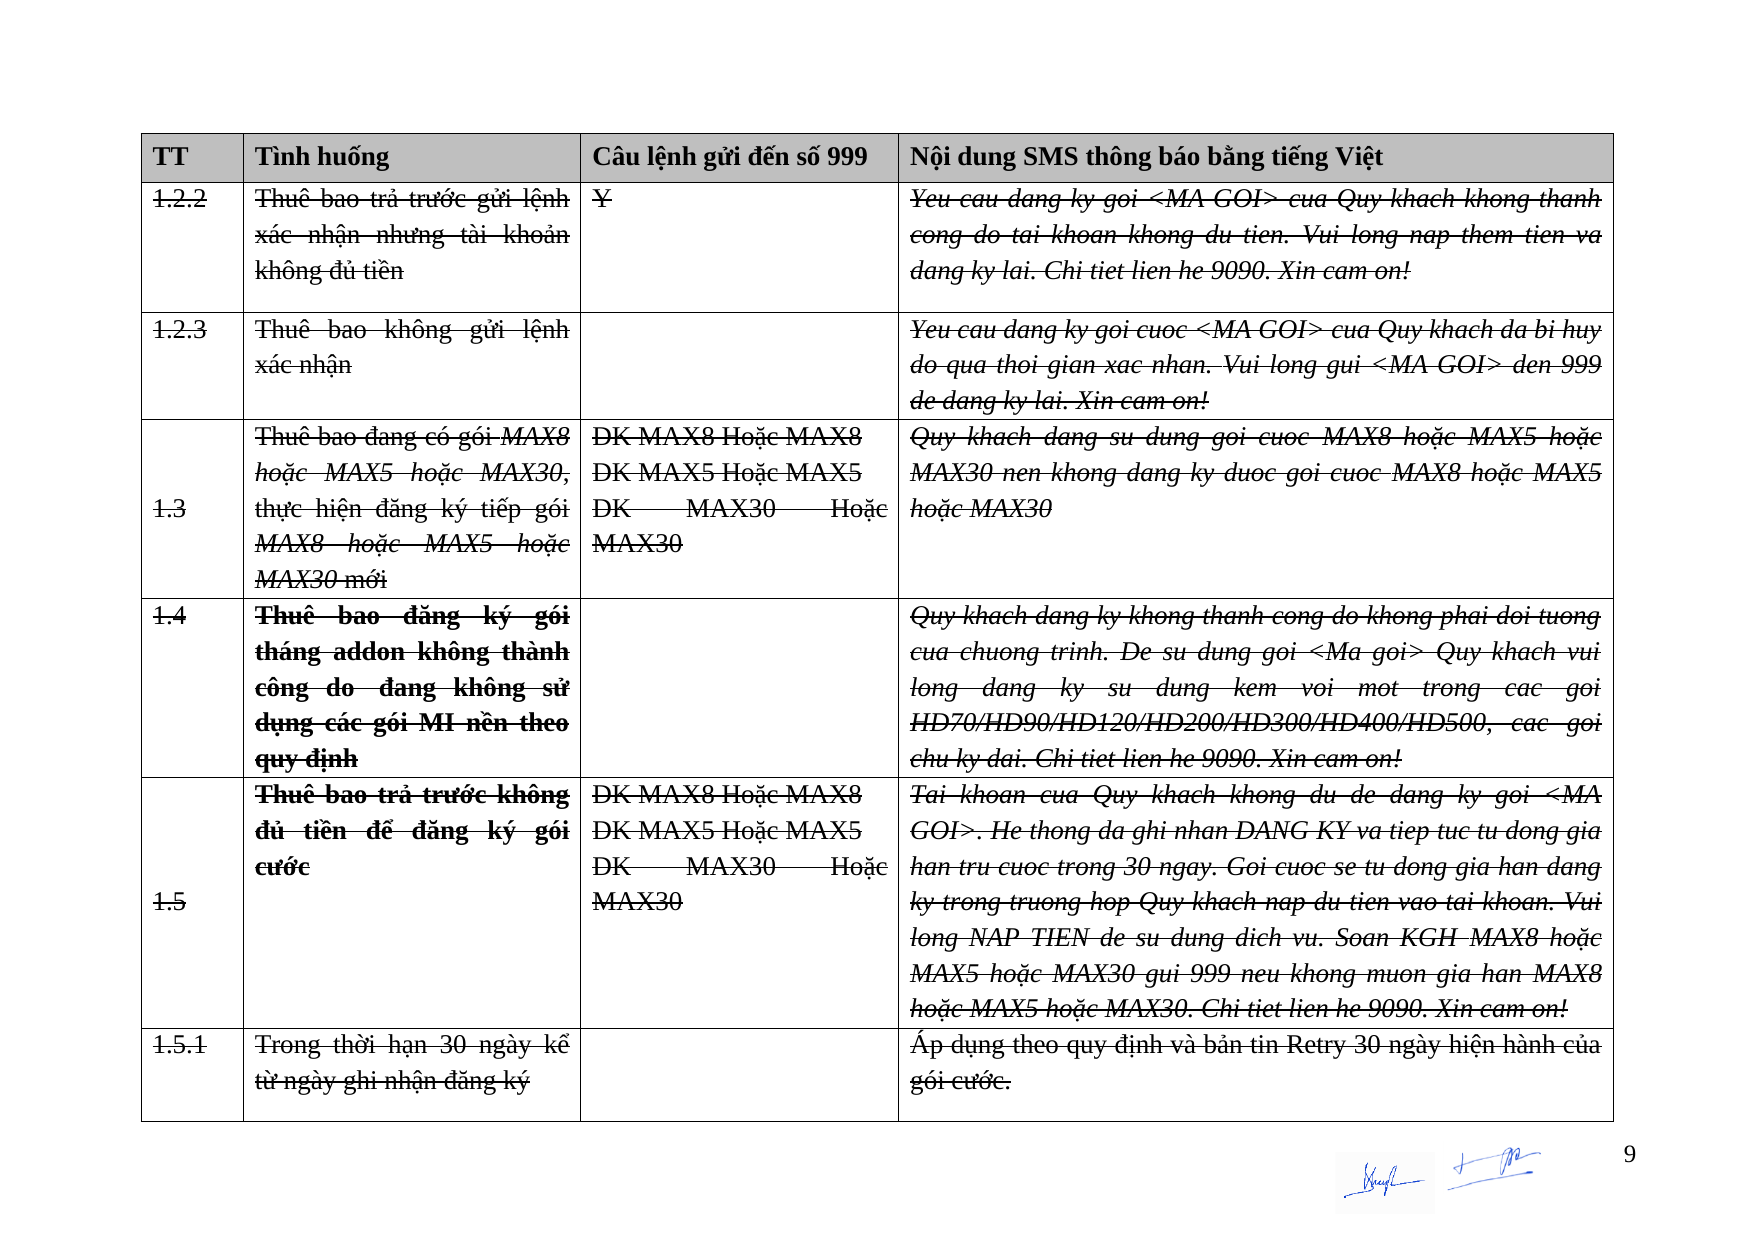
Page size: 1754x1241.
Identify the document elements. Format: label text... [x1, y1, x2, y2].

table_cell [581, 1029, 898, 1121]
picture [1443, 1141, 1542, 1194]
table_cell Thuê bao trả trước không đủ tiền để đăng ký gói cước [244, 778, 580, 1028]
table_cell Thuê bao đang có gói MAX8 hoặc MAX5 hoặc MAX30, thực hiện đăng ký tiếp gói MAX8 hoặc MAX5 hoặc MAX30 mới [244, 420, 580, 598]
table_cell 1.5.1 [142, 1029, 243, 1121]
table_cell 1.2.3 [142, 313, 243, 419]
table_cell 1.5 [142, 778, 243, 1028]
table_cell DK MAX8 Hoặc MAX8 DK MAX5 Hoặc MAX5 DK MAX30 Hoặc MAX30 [581, 420, 898, 598]
table_header Nội dung SMS thông báo bằng tiếng Việt [899, 134, 1613, 182]
table_cell Quy khach dang su dung goi cuoc MAX8 hoặc MAX5 hoặc MAX30 nen khong dang ky duoc goi cuoc MAX8 hoặc MAX5 hoặc MAX30 [899, 420, 1613, 598]
table_header TT [142, 134, 243, 182]
table_cell 1.2.2 [142, 183, 243, 312]
table_cell Y [581, 183, 898, 312]
picture [1335, 1152, 1436, 1214]
table_cell 1.3 [142, 420, 243, 598]
table_header Tình huống [244, 134, 580, 182]
table_cell Áp dụng theo quy định và bản tin Retry 30 ngày hiện hành của gói cước. [899, 1029, 1613, 1121]
table_cell [581, 313, 898, 419]
table_cell Yeu cau dang ky goi cuoc <MA GOI> cua Quy khach da bi huy do qua thoi gian xac nhan. Vui long gui <MA GOI> den 999 de dang ky lai. Xin cam on! [899, 313, 1613, 419]
table_cell Thuê bao đăng ký gói tháng addon không thành công do đang không sử dụng các gói MI nền theo quy định [244, 599, 580, 777]
table_cell Trong thời hạn 30 ngày kể từ ngày ghi nhận đăng ký Thuê bao nạp tiền thành công [244, 1029, 580, 1121]
table_header Câu lệnh gửi đến số 999 [581, 134, 898, 182]
table_cell 1.4 [142, 599, 243, 777]
table_cell DK MAX8 Hoặc MAX8 DK MAX5 Hoặc MAX5 DK MAX30 Hoặc MAX30 [581, 778, 898, 1028]
table_cell Thuê bao trả trước gửi lệnh xác nhận nhưng tài khoản không đủ tiền [244, 183, 580, 312]
table_cell Quy khach dang ky khong thanh cong do khong phai doi tuong cua chuong trinh. De su dung goi <Ma goi> Quy khach vui long dang ky su dung kem voi mot trong cac goi HD70/HD90/HD120/HD200/HD300/HD400/HD500, cac goi chu ky dai. Chi tiet lien he 9090. Xin cam on! [899, 599, 1613, 777]
table_cell Tai khoan cua Quy khach khong du de dang ky goi <MA GOI>. He thong da ghi nhan DANG KY va tiep tuc tu dong gia han tru cuoc trong 30 ngay. Goi cuoc se tu dong gia han dang ky trong truong hop Quy khach nap du tien vao tai khoan. Vui long NAP TIEN de su dung dich vu. Soan KGH MAX8 hoặc MAX5 hoặc MAX30 gui 999 neu khong muon gia han MAX8 hoặc MAX5 hoặc MAX30. Chi tiet lien he 9090. Xin cam on! [899, 778, 1613, 1028]
table_cell Thuê bao không gửi lệnh xác nhận [244, 313, 580, 419]
table_cell [581, 599, 898, 777]
table_cell Yeu cau dang ky goi <MA GOI> cua Quy khach khong thanh cong do tai khoan khong du tien. Vui long nap them tien va dang ky lai. Chi tiet lien he 9090. Xin cam on! [899, 183, 1613, 312]
